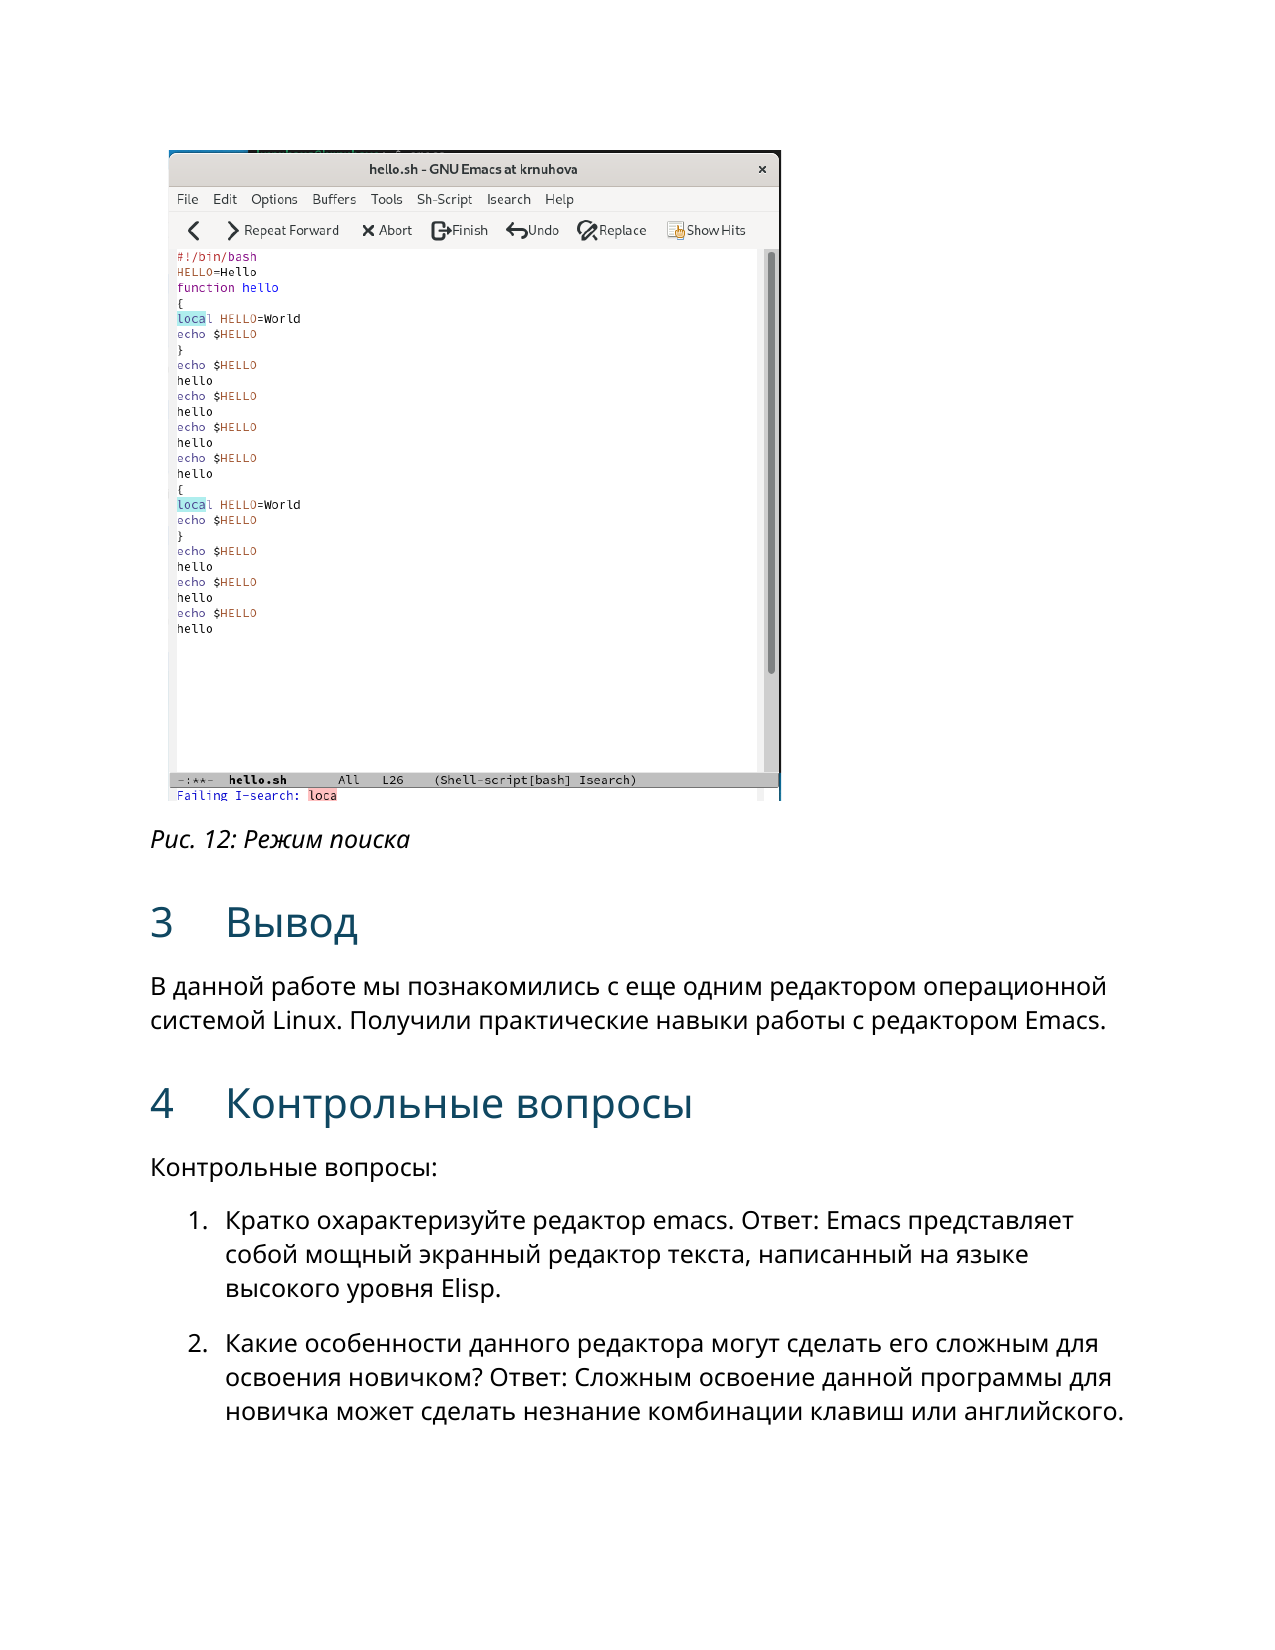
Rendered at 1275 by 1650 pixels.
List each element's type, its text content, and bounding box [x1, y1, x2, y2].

list Какие особенности данного редактора могут сделать его сложным для освоения новичком? Ответ: Сложным освоение данной программы для новичка может сделать незнание комбинации клавиш или английского. [187, 1326, 1125, 1428]
list Кратко охарактеризуйте редактор emacs. Ответ: Emacs представляет собой мощный экранный редактор текста, написанный на языке высокого уровня Elisp. [187, 1203, 1125, 1305]
text Контрольные вопросы: [150, 1150, 1125, 1184]
subtitle 4 Контрольные вопросы [150, 1074, 1125, 1131]
text В данной работе мы познакомились с еще одним редактором операционной системой Linux. Получили практические навыки работы с редактором Emacs. [150, 969, 1125, 1037]
text Рис. 12: Режим поиска [150, 822, 1125, 856]
picture [168, 150, 782, 801]
subtitle 3 Вывод [150, 893, 1125, 950]
